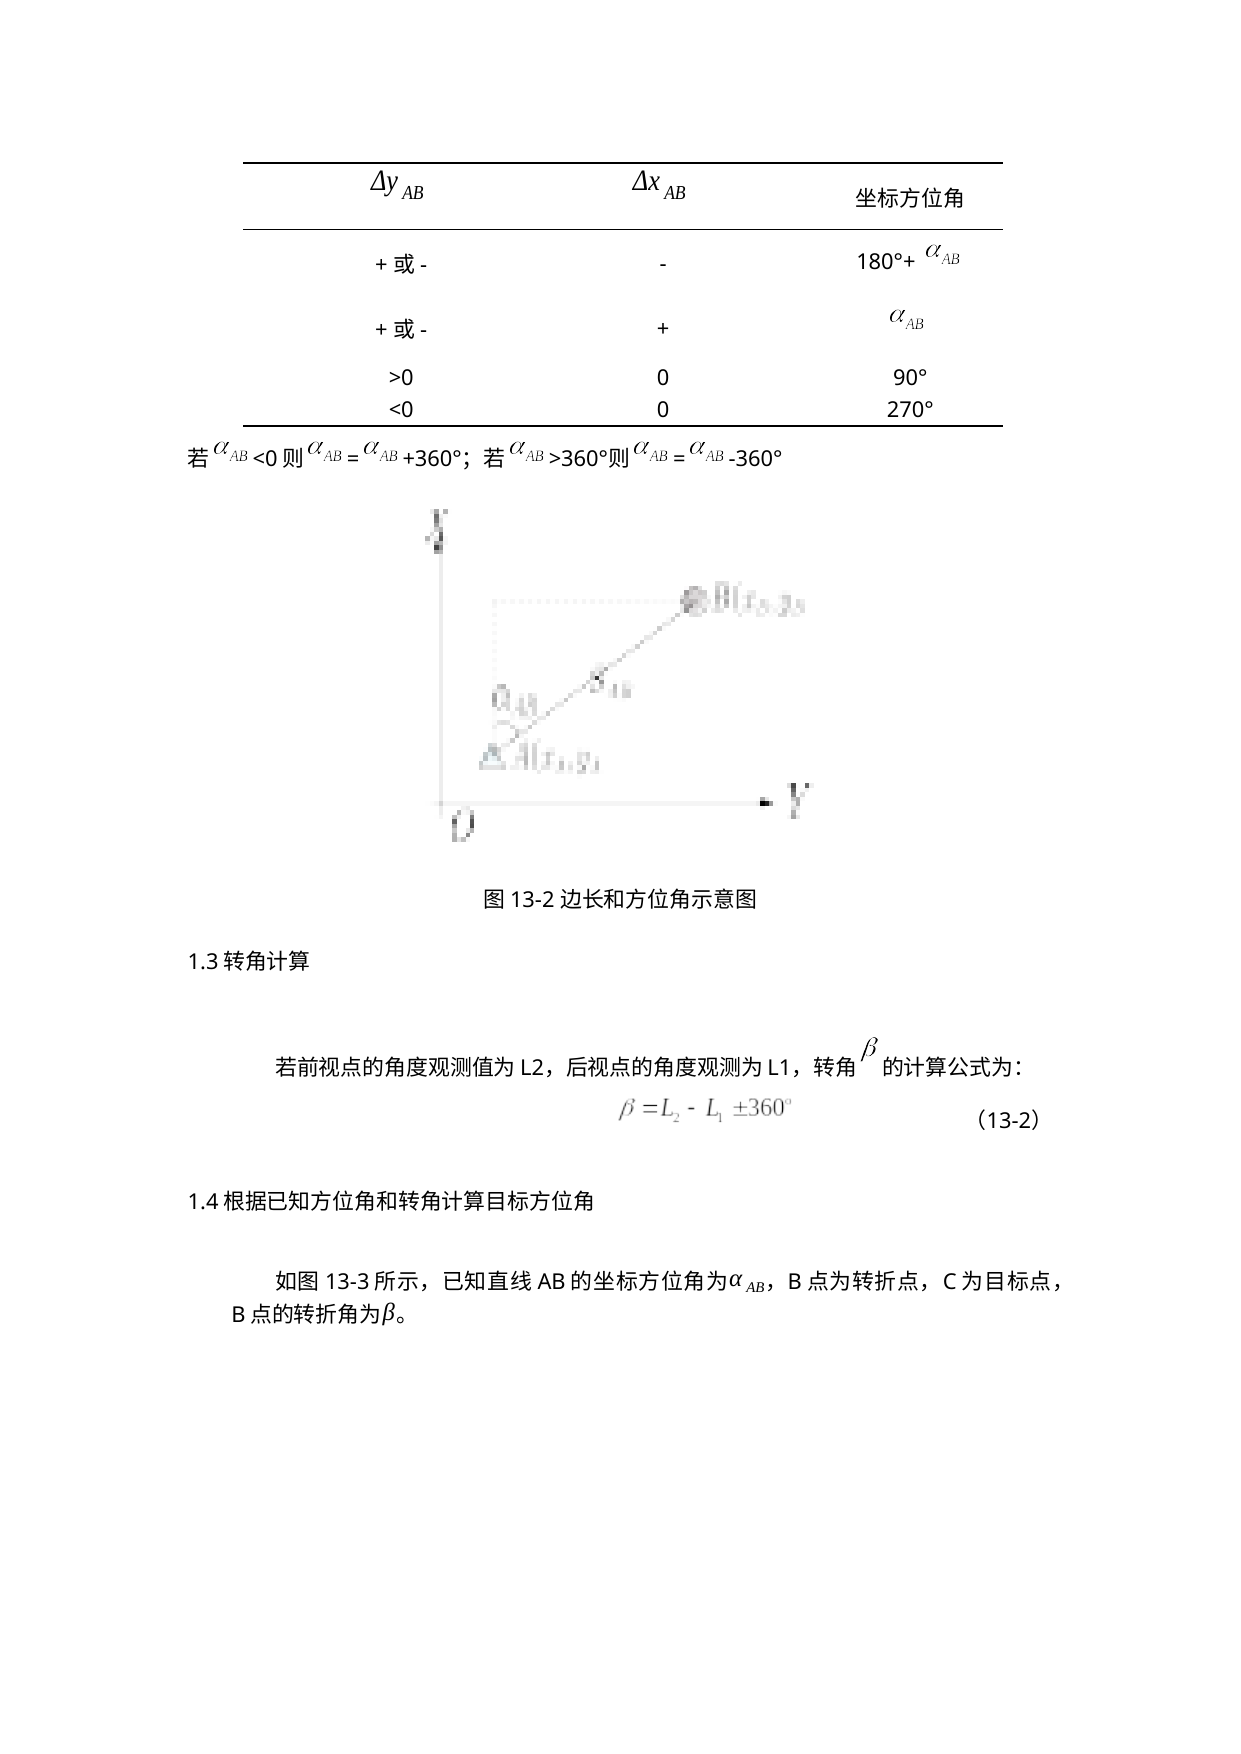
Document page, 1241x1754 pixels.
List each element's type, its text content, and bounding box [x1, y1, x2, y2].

table_cell - [509, 230, 767, 295]
table_cell >0 [243, 360, 509, 393]
table_cell <0 [243, 393, 509, 425]
subtitle 1.3转角计算 [187, 944, 1053, 976]
table_cell 270° [767, 393, 1003, 425]
table_header 坐标方位角 [767, 164, 1003, 229]
text 如图13-3所示，已知直线AB的坐标方位角为，B点为转折点，C为目标点，B点的转折角为。 [231, 1264, 1053, 1329]
table_cell 0 [509, 393, 767, 425]
table_cell + [509, 295, 767, 360]
text 图13-2 边长和方位角示意图 [187, 882, 1053, 915]
text 若<0则=+360°；若>360°则=-360° [187, 427, 1053, 492]
table_cell + 或 - [243, 230, 509, 295]
table_header [509, 164, 767, 229]
table_cell 90° [767, 360, 1003, 393]
table_cell + 或 - [243, 295, 509, 360]
text 若前视点的角度观测值为L2，后视点的角度观测为L1，转角的计算公式为： [231, 1024, 1053, 1089]
table_cell [767, 295, 1003, 360]
table_cell 0 [509, 360, 767, 393]
subtitle 1.4根据已知方位角和转角计算目标方位角 [187, 1183, 1053, 1216]
table_header [243, 164, 509, 229]
table_cell 180°+ [767, 230, 1003, 295]
text （13-2） [187, 1089, 1053, 1154]
